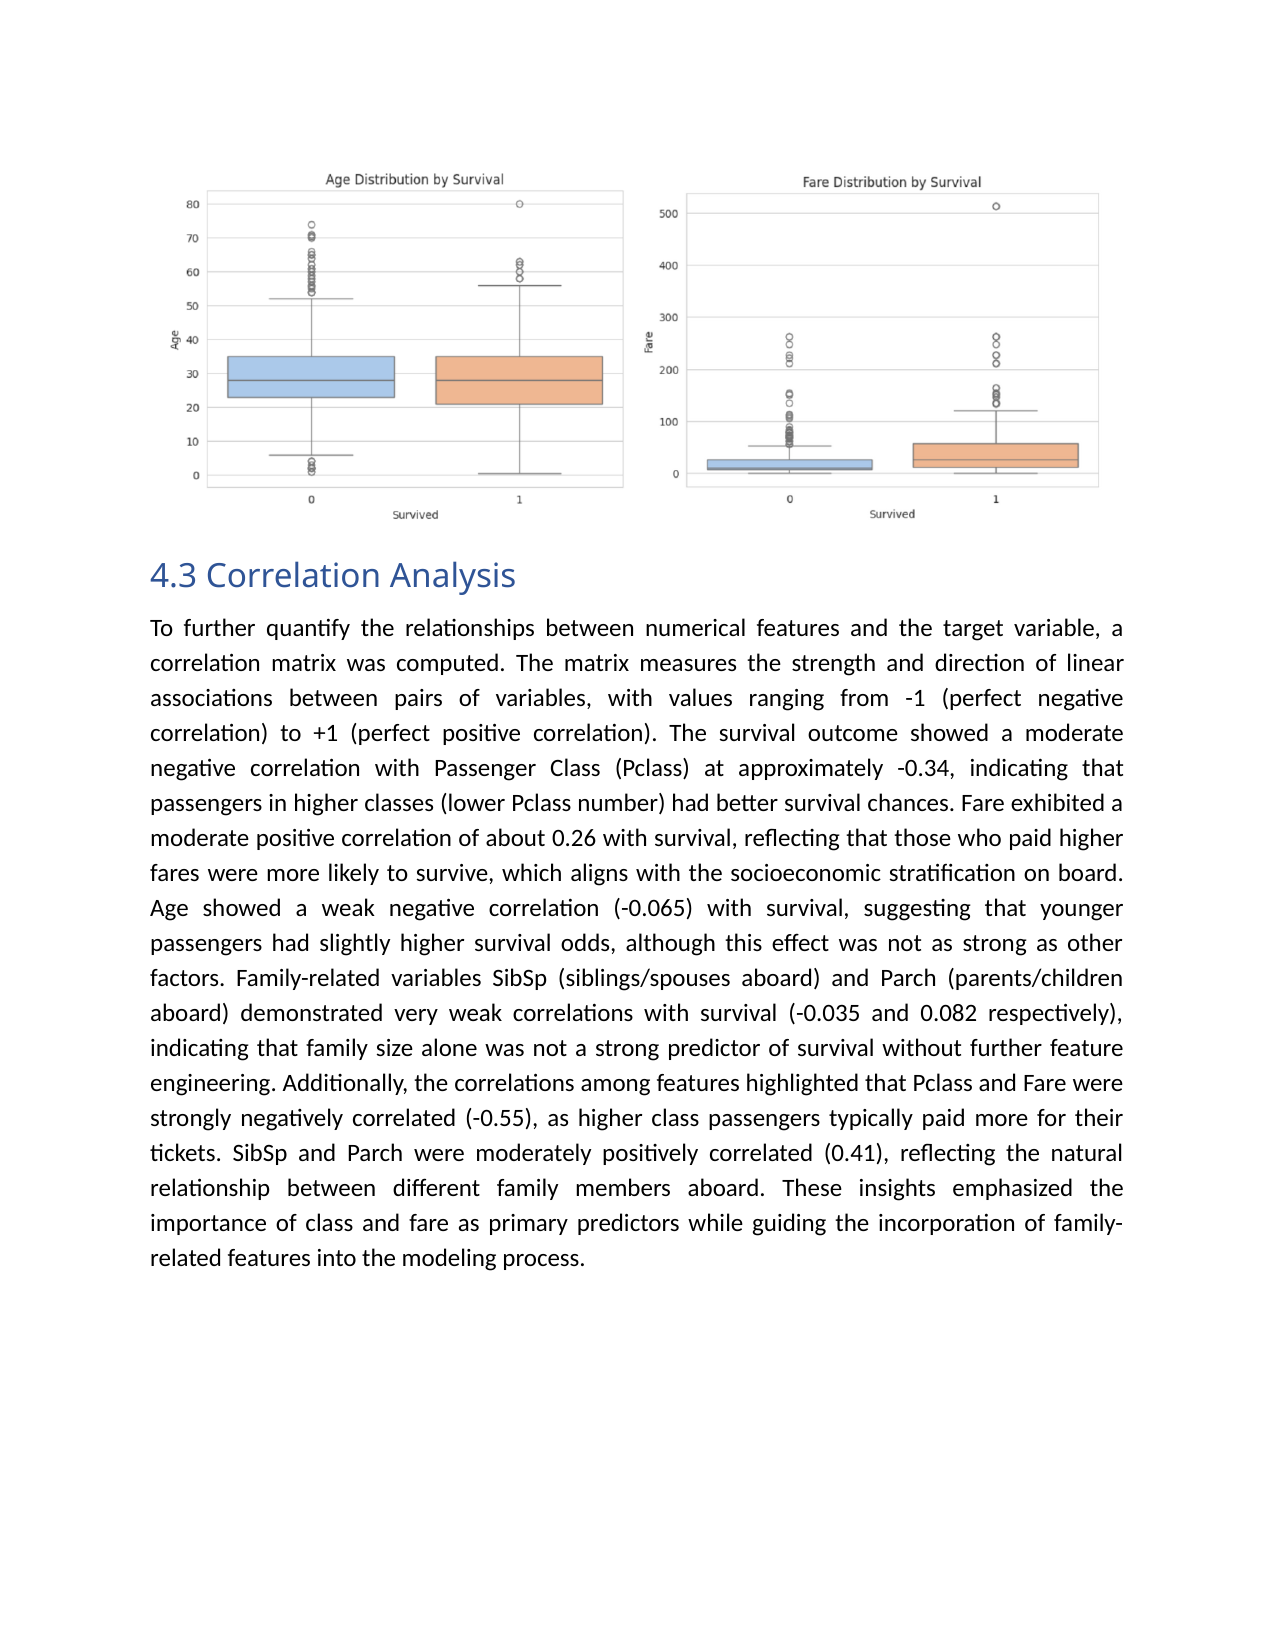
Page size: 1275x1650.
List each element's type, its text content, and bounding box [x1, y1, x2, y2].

subtitle 4.3 Correlation Analysis [150, 551, 1125, 597]
picture [150, 150, 1125, 531]
text To further quantify the relationships between numerical features and the target variable, a correlation matrix was computed. The matrix measures the strength and direction of linear associations between pairs of variables, with values ranging from -1 (perfect negative correlation) to +1 (perfect positive correlation). The survival outcome showed a moderate negative correlation with Passenger Class (Pclass) at approximately -0.34, indicating that passengers in higher classes (lower Pclass number) had better survival chances. Fare exhibited a moderate positive correlation of about 0.26 with survival, reflecting that those who paid higher fares were more likely to survive, which aligns with the socioeconomic stratification on board. Age showed a weak negative correlation (-0.065) with survival, suggesting that younger passengers had slightly higher survival odds, although this effect was not as strong as other factors. Family-related variables SibSp (siblings/spouses aboard) and Parch (parents/children aboard) demonstrated very weak correlations with survival (-0.035 and 0.082 respectively), indicating that family size alone was not a strong predictor of survival without further feature engineering. Additionally, the correlations among features highlighted that Pclass and Fare were strongly negatively correlated (-0.55), as higher class passengers typically paid more for their tickets. SibSp and Parch were moderately positively correlated (0.41), reflecting the natural relationship between different family members aboard. These insights emphasized the importance of class and fare as primary predictors while guiding the incorporation of family-related features into the modeling process. [150, 612, 1125, 1272]
